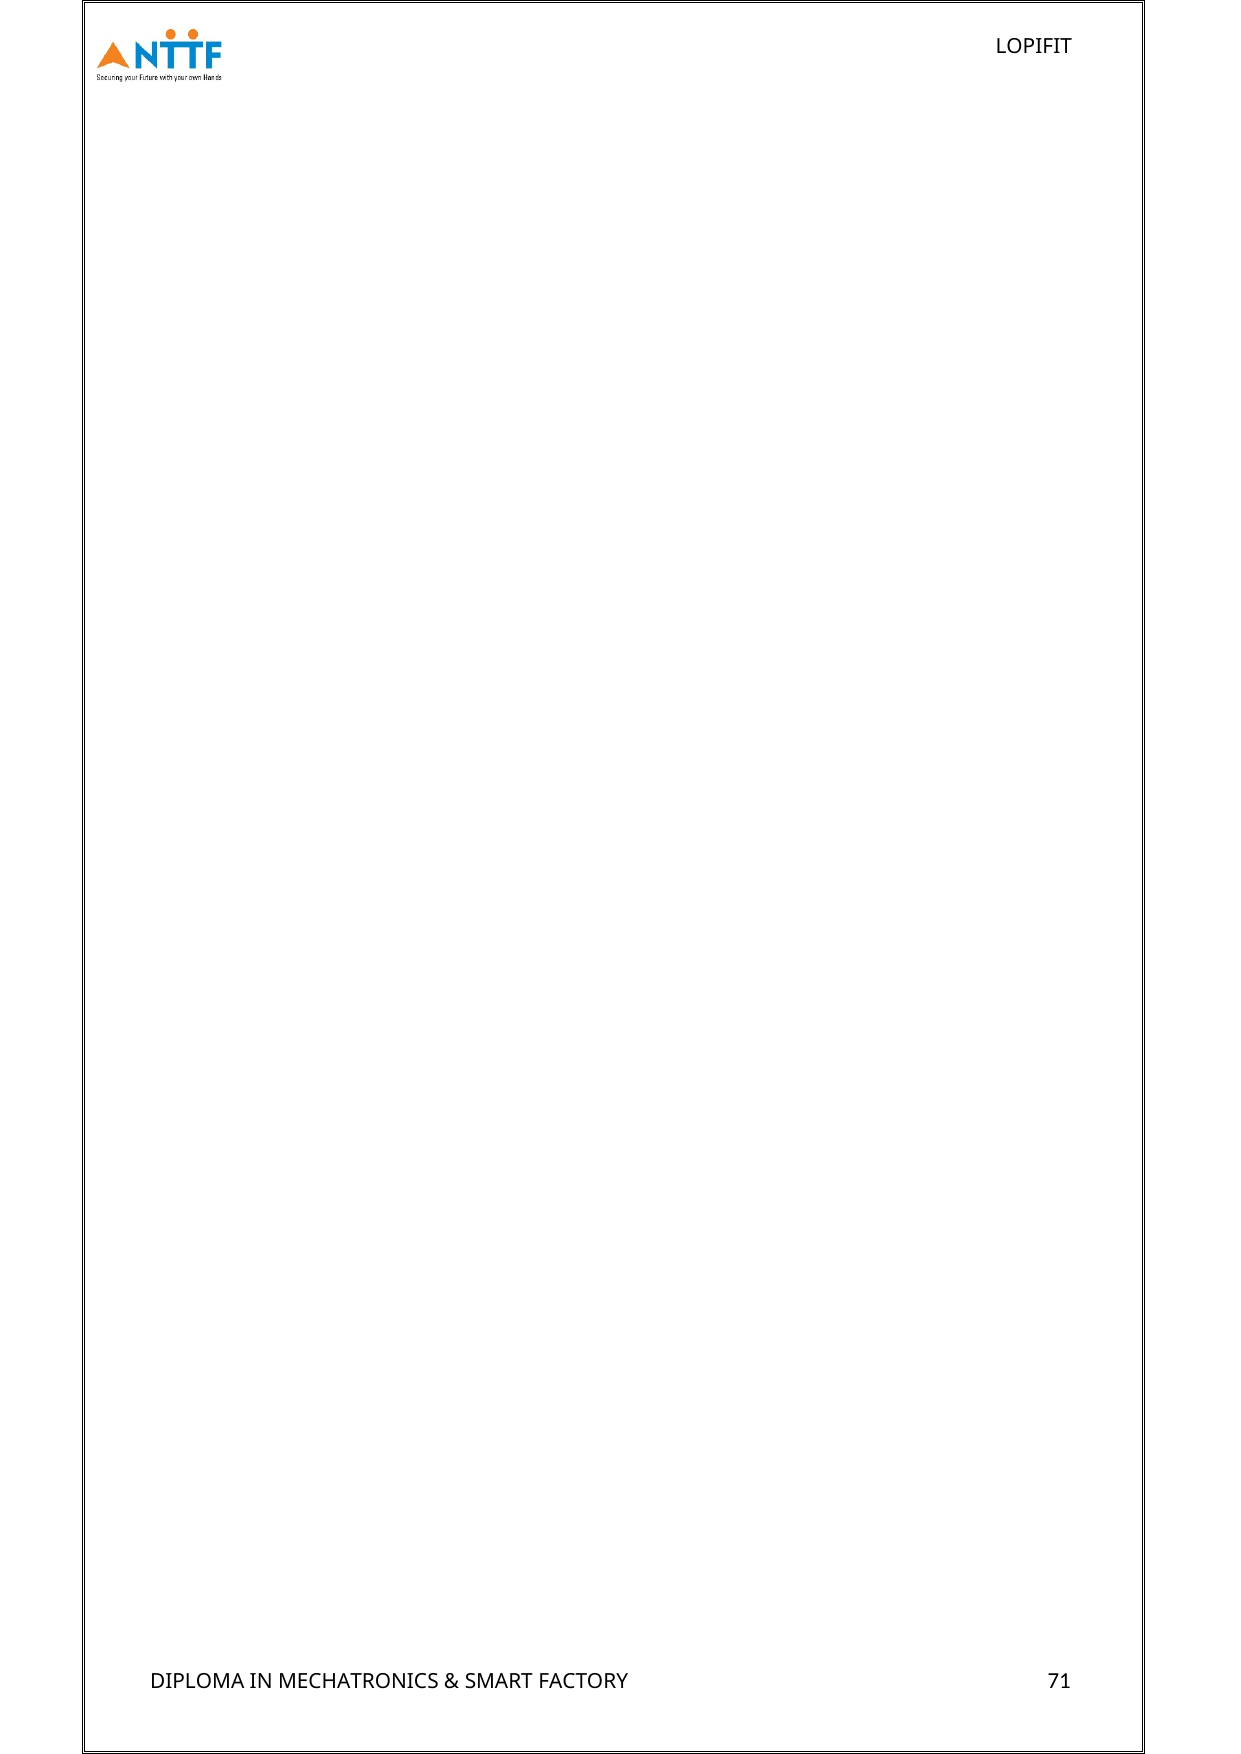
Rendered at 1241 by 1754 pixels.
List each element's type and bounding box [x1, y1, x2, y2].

picture [93, 24, 222, 81]
